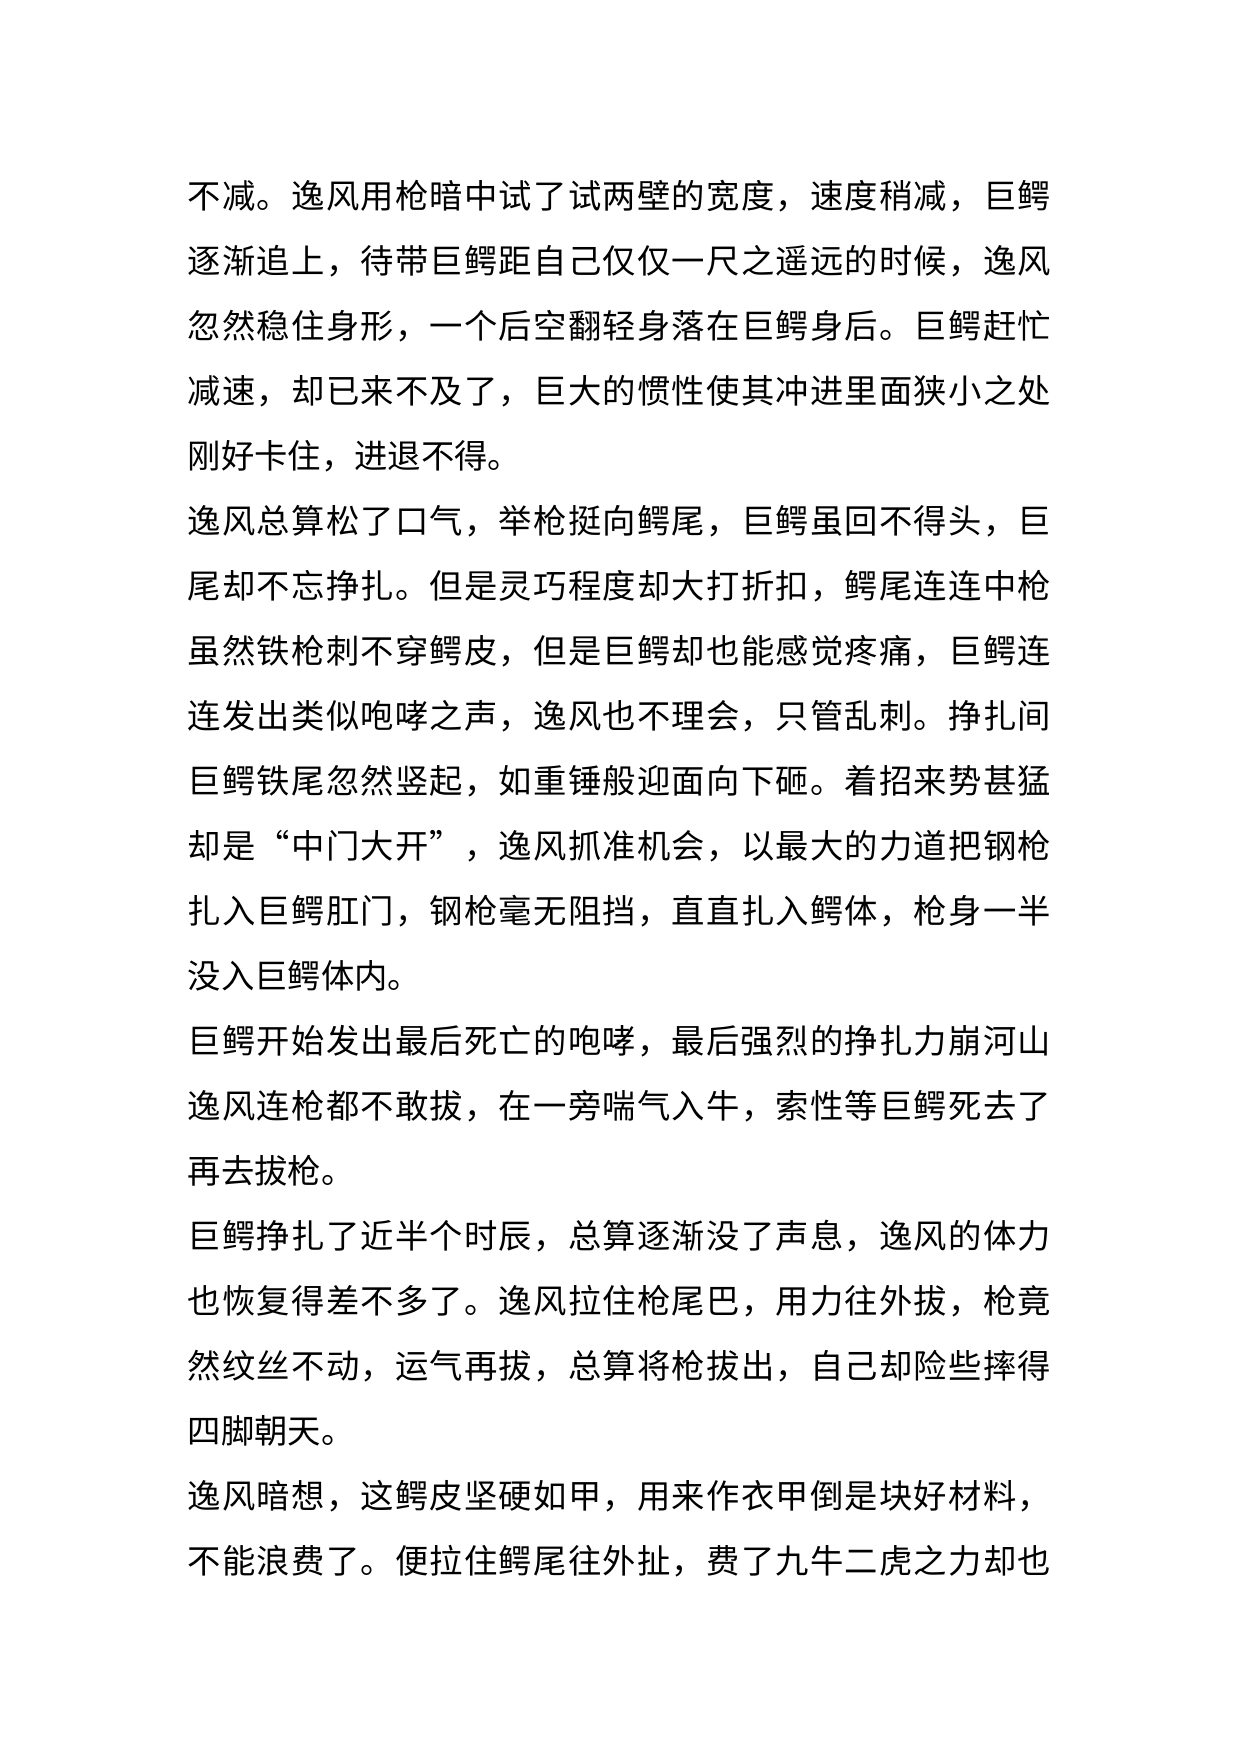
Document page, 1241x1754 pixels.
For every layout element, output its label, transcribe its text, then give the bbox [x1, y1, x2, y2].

text 巨鳄开始发出最后死亡的咆哮，最后强烈的挣扎力崩河山，逸风连枪都不敢拔，在一旁喘气入牛，索性等巨鳄死去了再去拔枪。 [187, 1007, 1053, 1202]
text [187, 162, 1053, 487]
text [187, 1462, 1053, 1592]
text 逸风总算松了口气，举枪挺向鳄尾，巨鳄虽回不得头，巨尾却不忘挣扎。但是灵巧程度却大打折扣，鳄尾连连中枪，虽然铁枪刺不穿鳄皮，但是巨鳄却也能感觉疼痛，巨鳄连连发出类似咆哮之声，逸风也不理会，只管乱刺。挣扎间，巨鳄铁尾忽然竖起，如重锤般迎面向下砸。着招来势甚猛，却是“中门大开”，逸风抓准机会，以最大的力道把钢枪扎入巨鳄肛门，钢枪毫无阻挡，直直扎入鳄体，枪身一半没入巨鳄体内。 [187, 487, 1053, 1007]
text 巨鳄挣扎了近半个时辰，总算逐渐没了声息，逸风的体力也恢复得差不多了。逸风拉住枪尾巴，用力往外拔，枪竟然纹丝不动，运气再拔，总算将枪拔出，自己却险些摔得四脚朝天。 [187, 1202, 1053, 1462]
